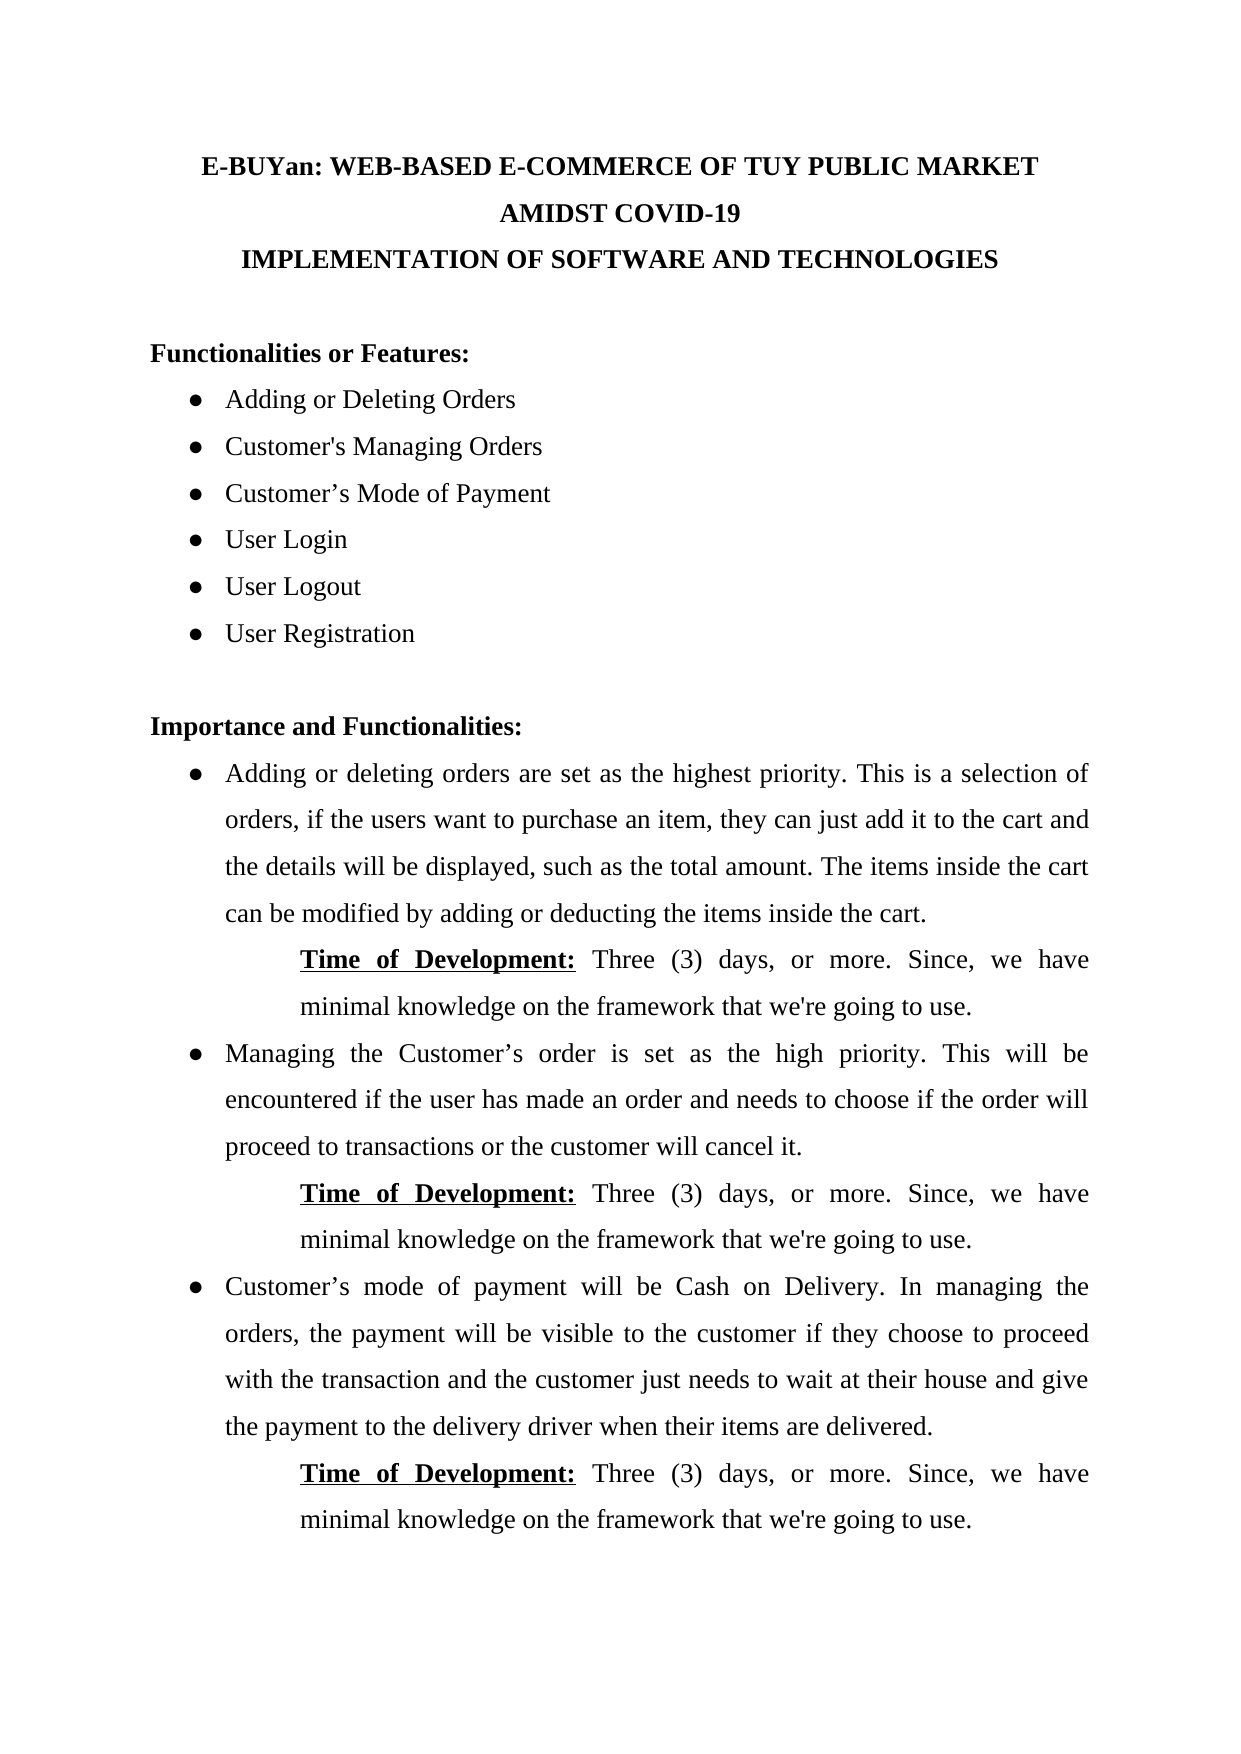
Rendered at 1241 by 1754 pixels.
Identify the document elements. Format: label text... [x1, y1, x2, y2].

list User Login [187, 523, 1090, 554]
list Managing the Customer’s order is set as the high priority. This will be encountered if the user has made an order and needs to choose if the order will proceed to transactions or the customer will cancel it. [187, 1037, 1090, 1161]
text IMPLEMENTATION OF SOFTWARE AND TECHNOLOGIES [150, 243, 1090, 274]
text Importance and Functionalities: [150, 710, 1090, 741]
text AMIDST COVID-19 [150, 197, 1090, 228]
text Functionalities or Features: [150, 337, 1090, 368]
list Customer’s Mode of Payment [187, 477, 1090, 508]
list User Logout [187, 570, 1090, 601]
text Time of Development: Three (3) days, or more. Since, we have minimal knowledge on the framework that we're going to use. [300, 1457, 1090, 1534]
list Adding or deleting orders are set as the highest priority. This is a selection of orders, if the users want to purchase an item, they can just add it to the cart and the details will be displayed, such as the total amount. The items inside the cart can be modified by adding or deducting the items inside the cart. [187, 757, 1090, 928]
list Adding or Deleting Orders [187, 383, 1090, 414]
text Time of Development: Three (3) days, or more. Since, we have minimal knowledge on the framework that we're going to use. [300, 943, 1090, 1021]
text E-BUYan: WEB-BASED E-COMMERCE OF TUY PUBLIC MARKET [150, 150, 1090, 181]
list Customer's Managing Orders [187, 430, 1090, 461]
text Time of Development: Three (3) days, or more. Since, we have minimal knowledge on the framework that we're going to use. [300, 1177, 1090, 1254]
list User Registration [187, 617, 1090, 648]
list Customer’s mode of payment will be Cash on Delivery. In managing the orders, the payment will be visible to the customer if they choose to proceed with the transaction and the customer just needs to wait at their house and give the payment to the delivery driver when their items are delivered. [187, 1270, 1090, 1441]
